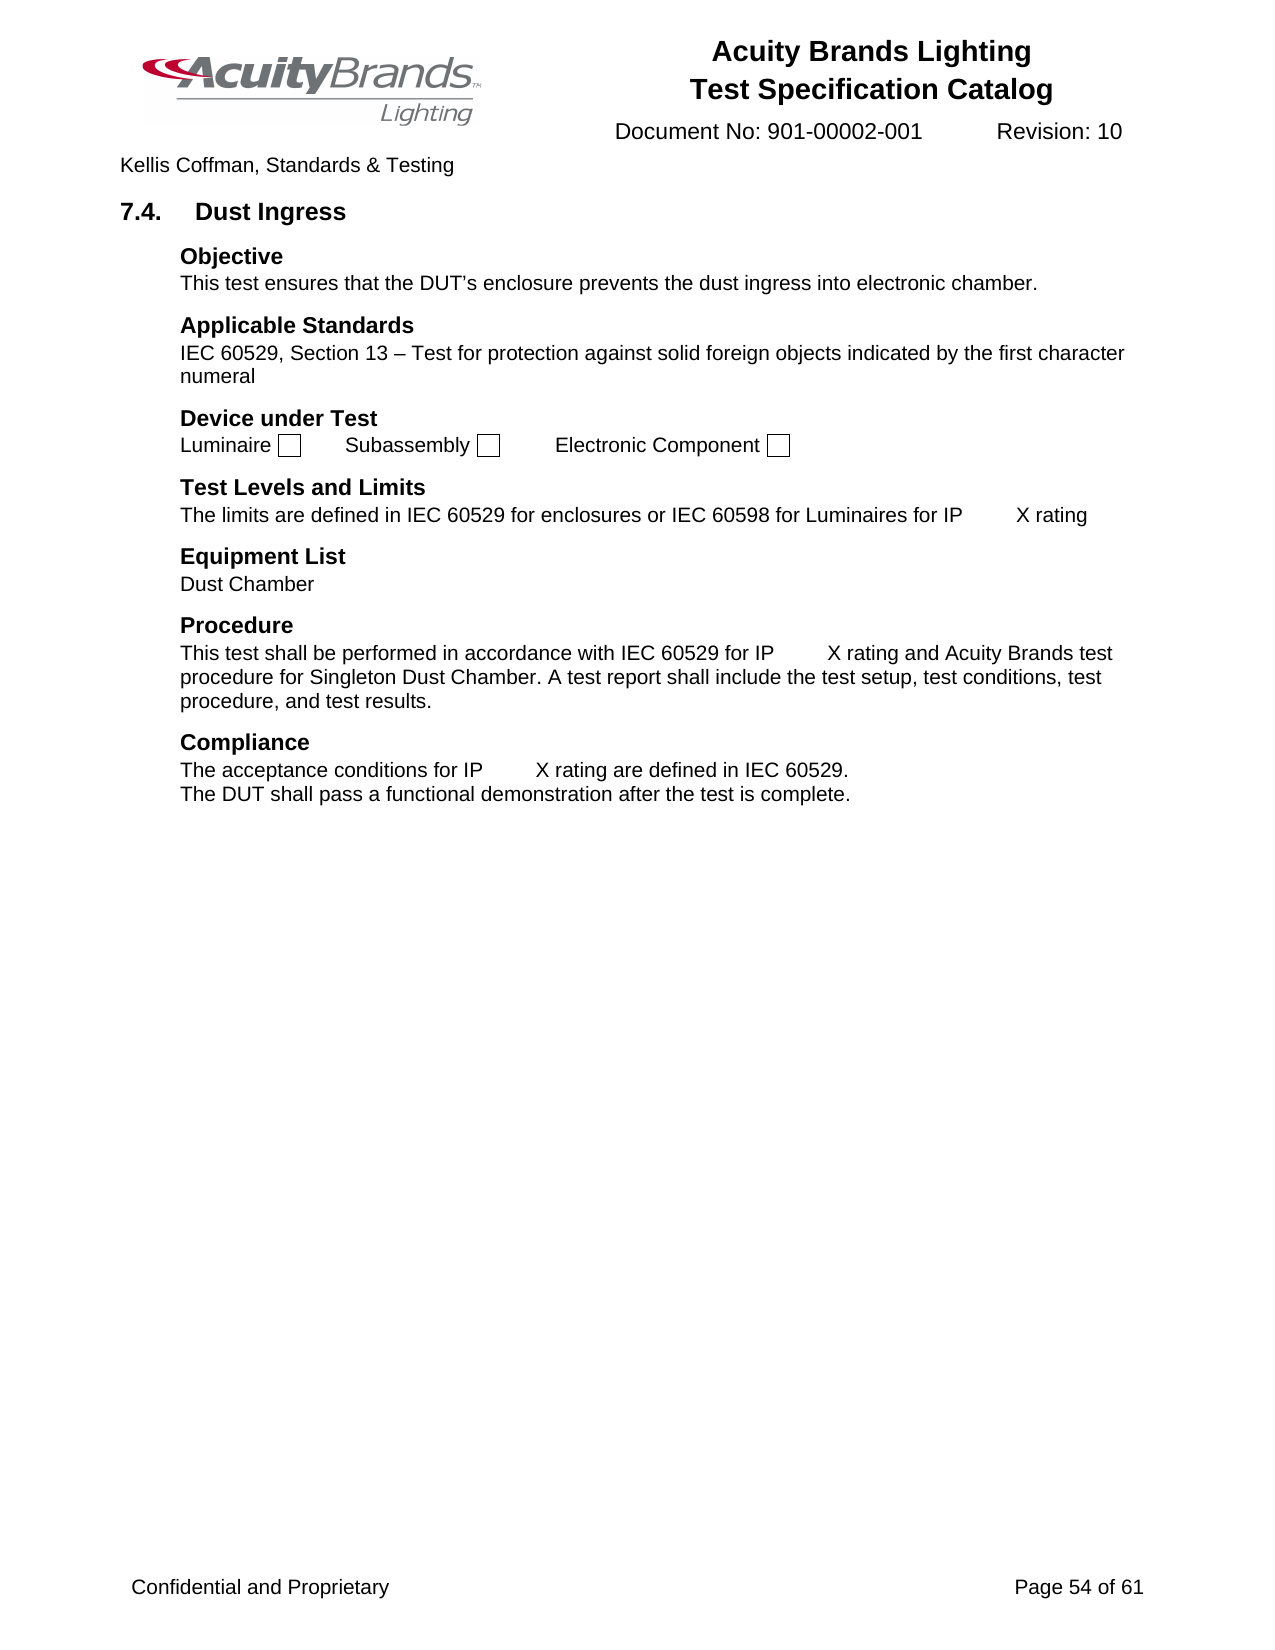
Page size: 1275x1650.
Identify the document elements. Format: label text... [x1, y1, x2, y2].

text Dust Chamber [180, 571, 1155, 595]
text The limits are defined in IEC 60529 for enclosures or IEC 60598 for Luminaires for IP X rating [180, 502, 1155, 526]
text This test ensures that the DUT’s enclosure prevents the dust ingress into electronic chamber. [180, 271, 1155, 295]
text The acceptance conditions for IP X rating are defined in IEC 60529. [180, 757, 1155, 781]
text This test shall be performed in accordance with IEC 60529 for IP X rating and Acuity Brands test procedure for Singleton Dust Chamber. A test report shall include the test setup, test conditions, test procedure, and test results. [180, 641, 1155, 712]
subtitle Test Levels and Limits [180, 474, 1155, 500]
text IEC 60529, Section 13 – Test for protection against solid foreign objects indicated by the first character numeral [180, 340, 1155, 388]
picture [142, 57, 482, 126]
subtitle Equipment List [180, 543, 1155, 569]
text The DUT shall pass a functional demonstration after the test is complete. [180, 781, 1155, 805]
subtitle Objective [180, 243, 1155, 269]
subtitle Compliance [180, 729, 1155, 755]
text Luminaire Subassembly Electronic Component [180, 433, 1155, 457]
subtitle Dust Ingress [120, 197, 1155, 226]
subtitle Procedure [180, 612, 1155, 638]
subtitle Applicable Standards [180, 312, 1155, 338]
subtitle Device under Test [180, 405, 1155, 431]
